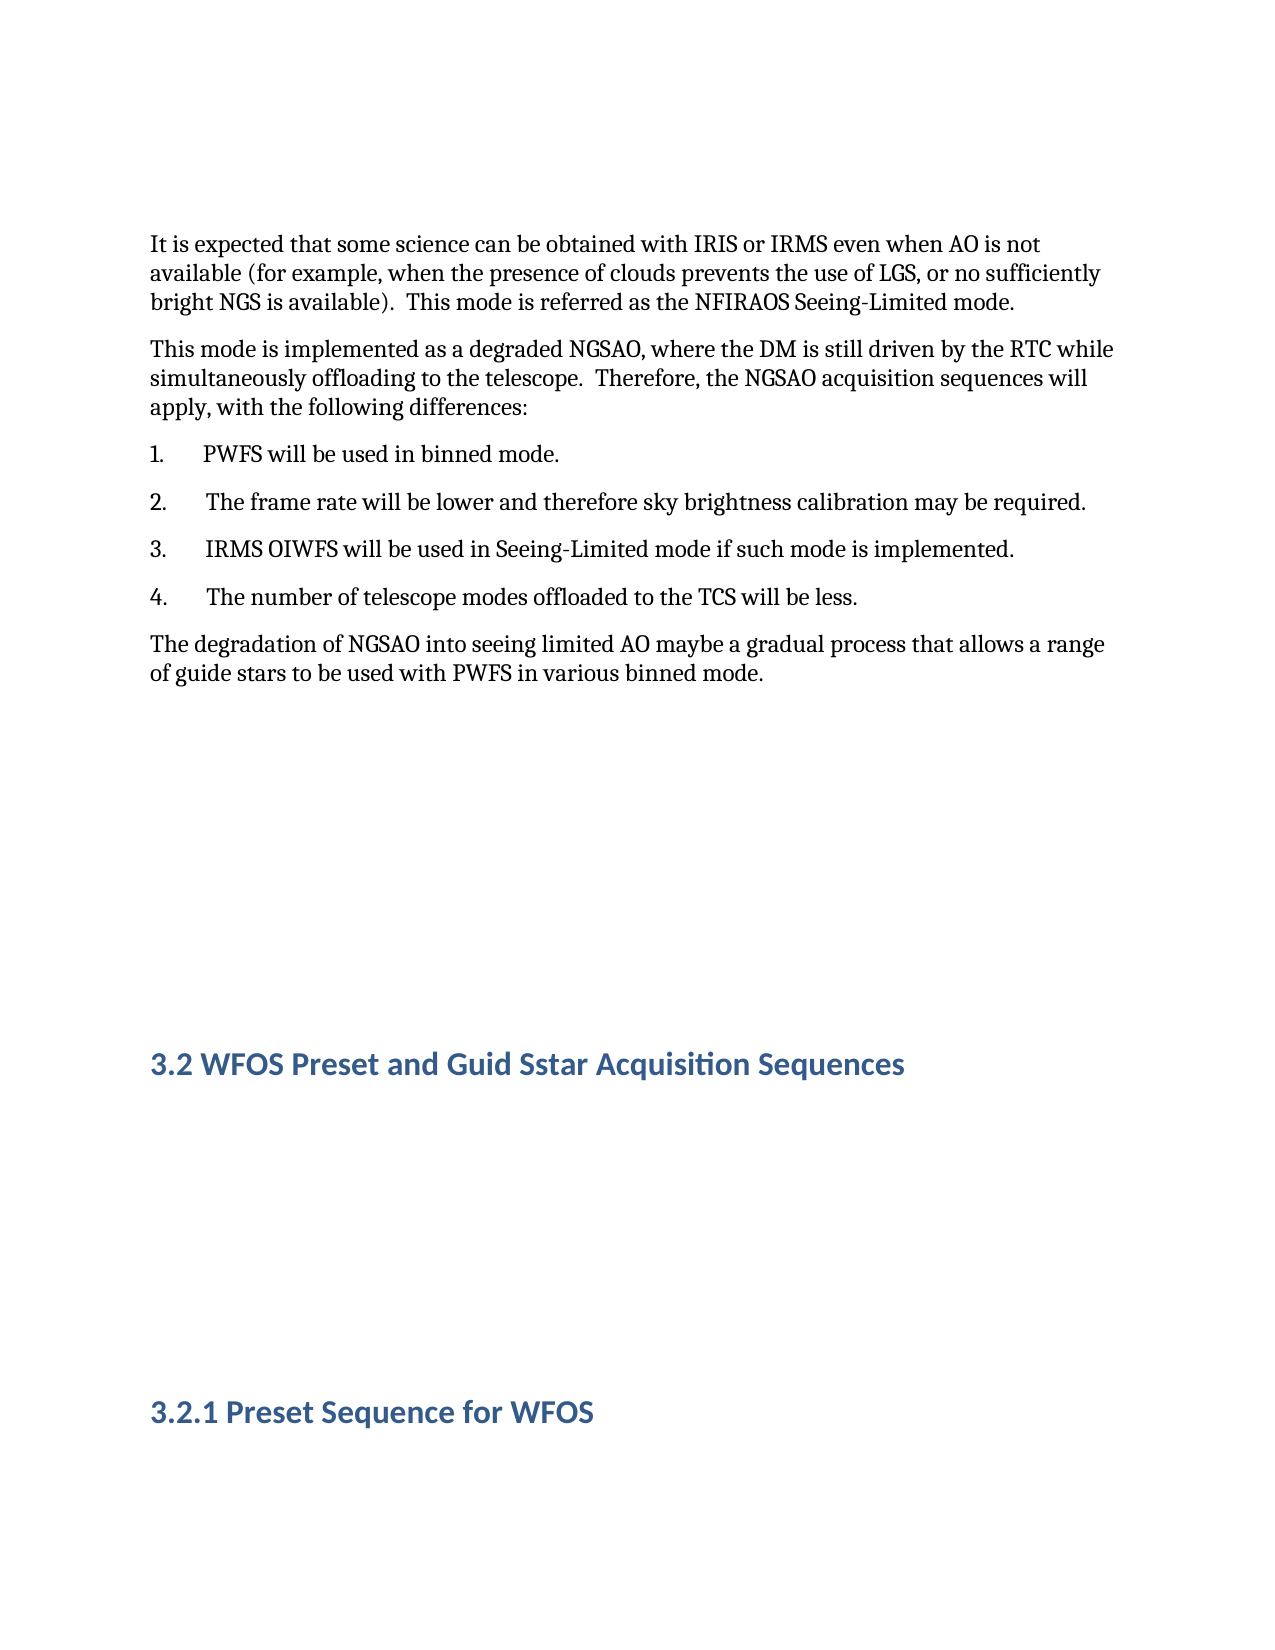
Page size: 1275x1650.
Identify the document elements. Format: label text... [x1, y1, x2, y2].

text 2. The frame rate will be lower and therefore sky brightness calibration may be required. [150, 487, 1125, 516]
text The degradation of NGSAO into seeing limited AO maybe a gradual process that allows a range of guide stars to be used with PWFS in various binned mode. [150, 630, 1125, 687]
text 1. PWFS will be used in binned mode. [150, 440, 1125, 469]
text 3. IRMS OIWFS will be used in Seeing-Limited mode if such mode is implemented. [150, 535, 1125, 564]
text It is expected that some science can be obtained with IRIS or IRMS even when AO is not available (for example, when the presence of clouds prevents the use of LGS, or no sufficiently bright NGS is available). This mode is referred as the NFIRAOS Seeing-Limited mode. [150, 230, 1125, 316]
text This mode is implemented as a degraded NGSAO, where the DM is still driven by the RTC while simultaneously offloading to the telescope. Therefore, the NGSAO acquisition sequences will apply, with the following differences: [150, 335, 1125, 421]
subtitle 3.2 WFOS Preset and Guid Sstar Acquisition Sequences [150, 1042, 1125, 1083]
text 4. The number of telescope modes offloaded to the TCS will be less. [150, 582, 1125, 611]
subtitle 3.2.1 Preset Sequence for WFOS [150, 1391, 1125, 1431]
